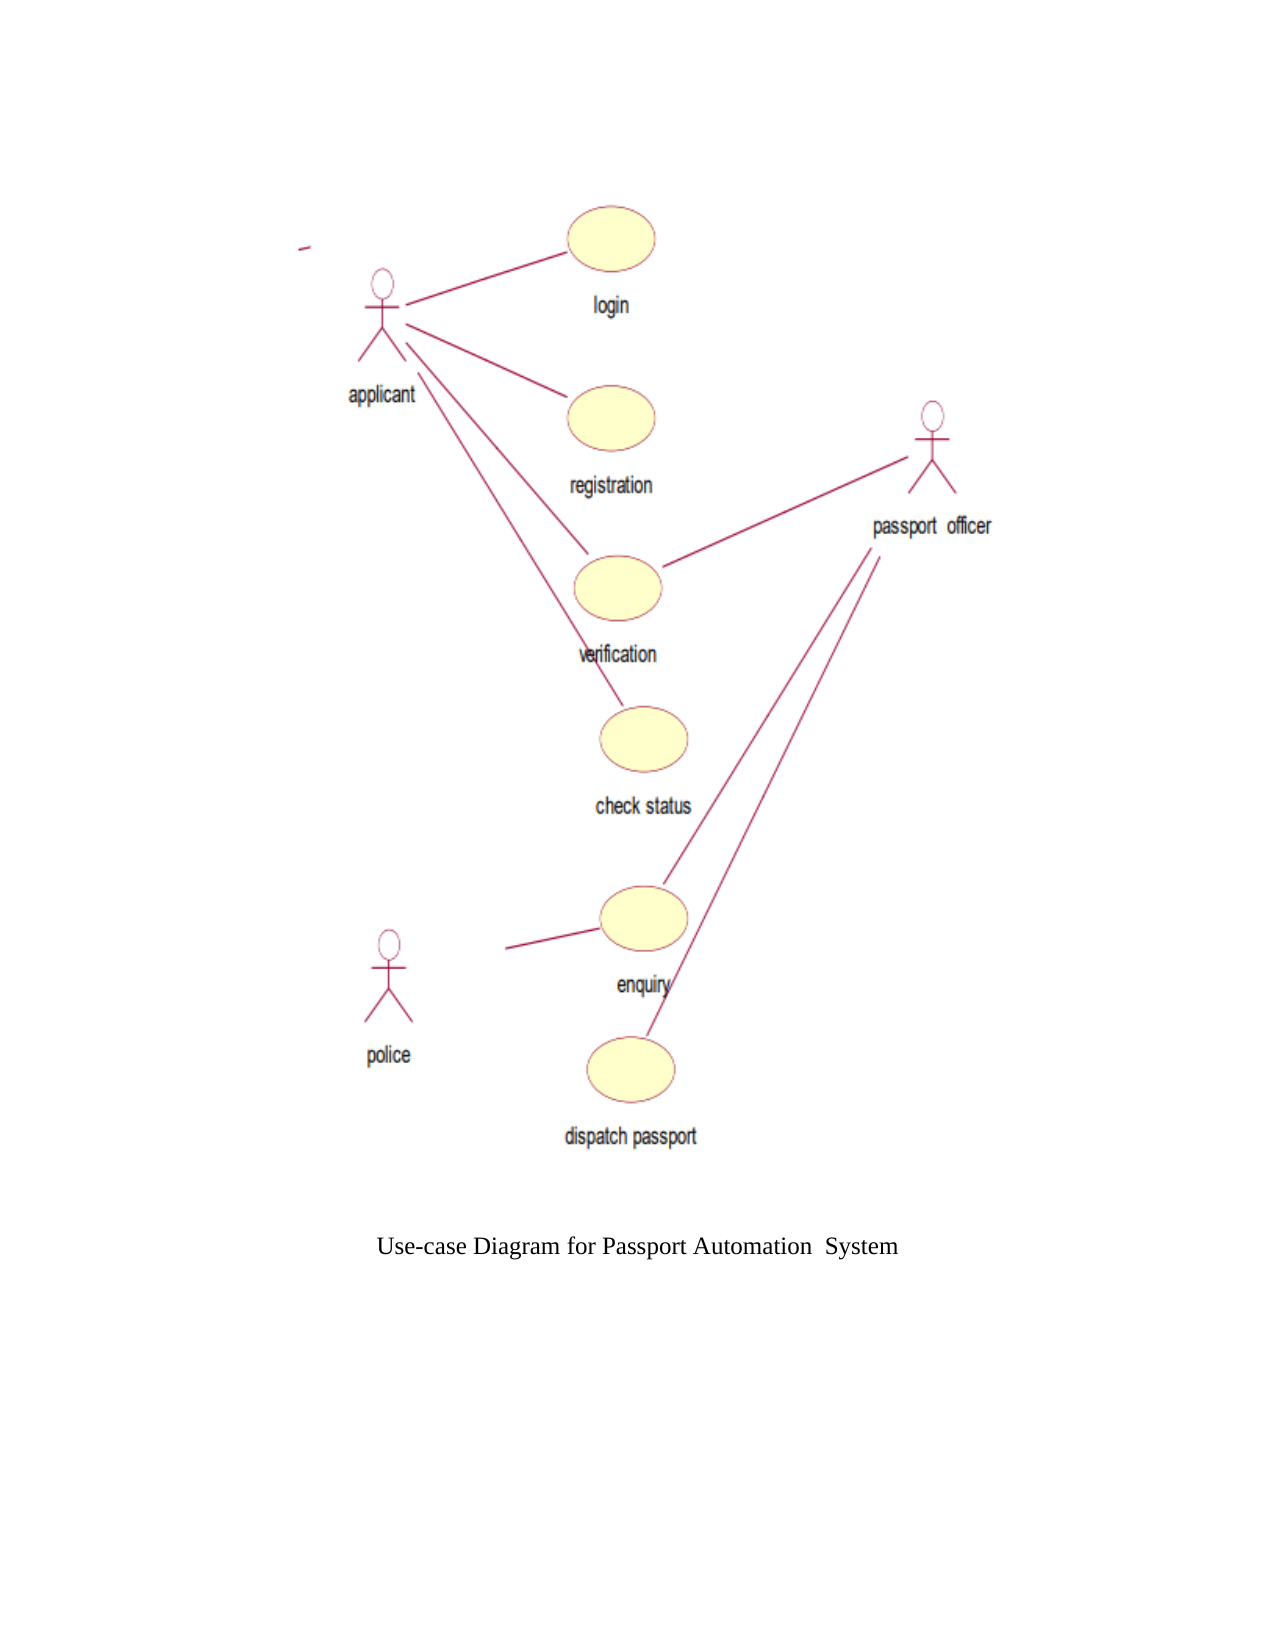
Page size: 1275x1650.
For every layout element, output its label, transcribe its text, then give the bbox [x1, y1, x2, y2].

text Use-case Diagram for Passport Automation System [150, 1231, 1125, 1260]
picture [177, 150, 1098, 1207]
